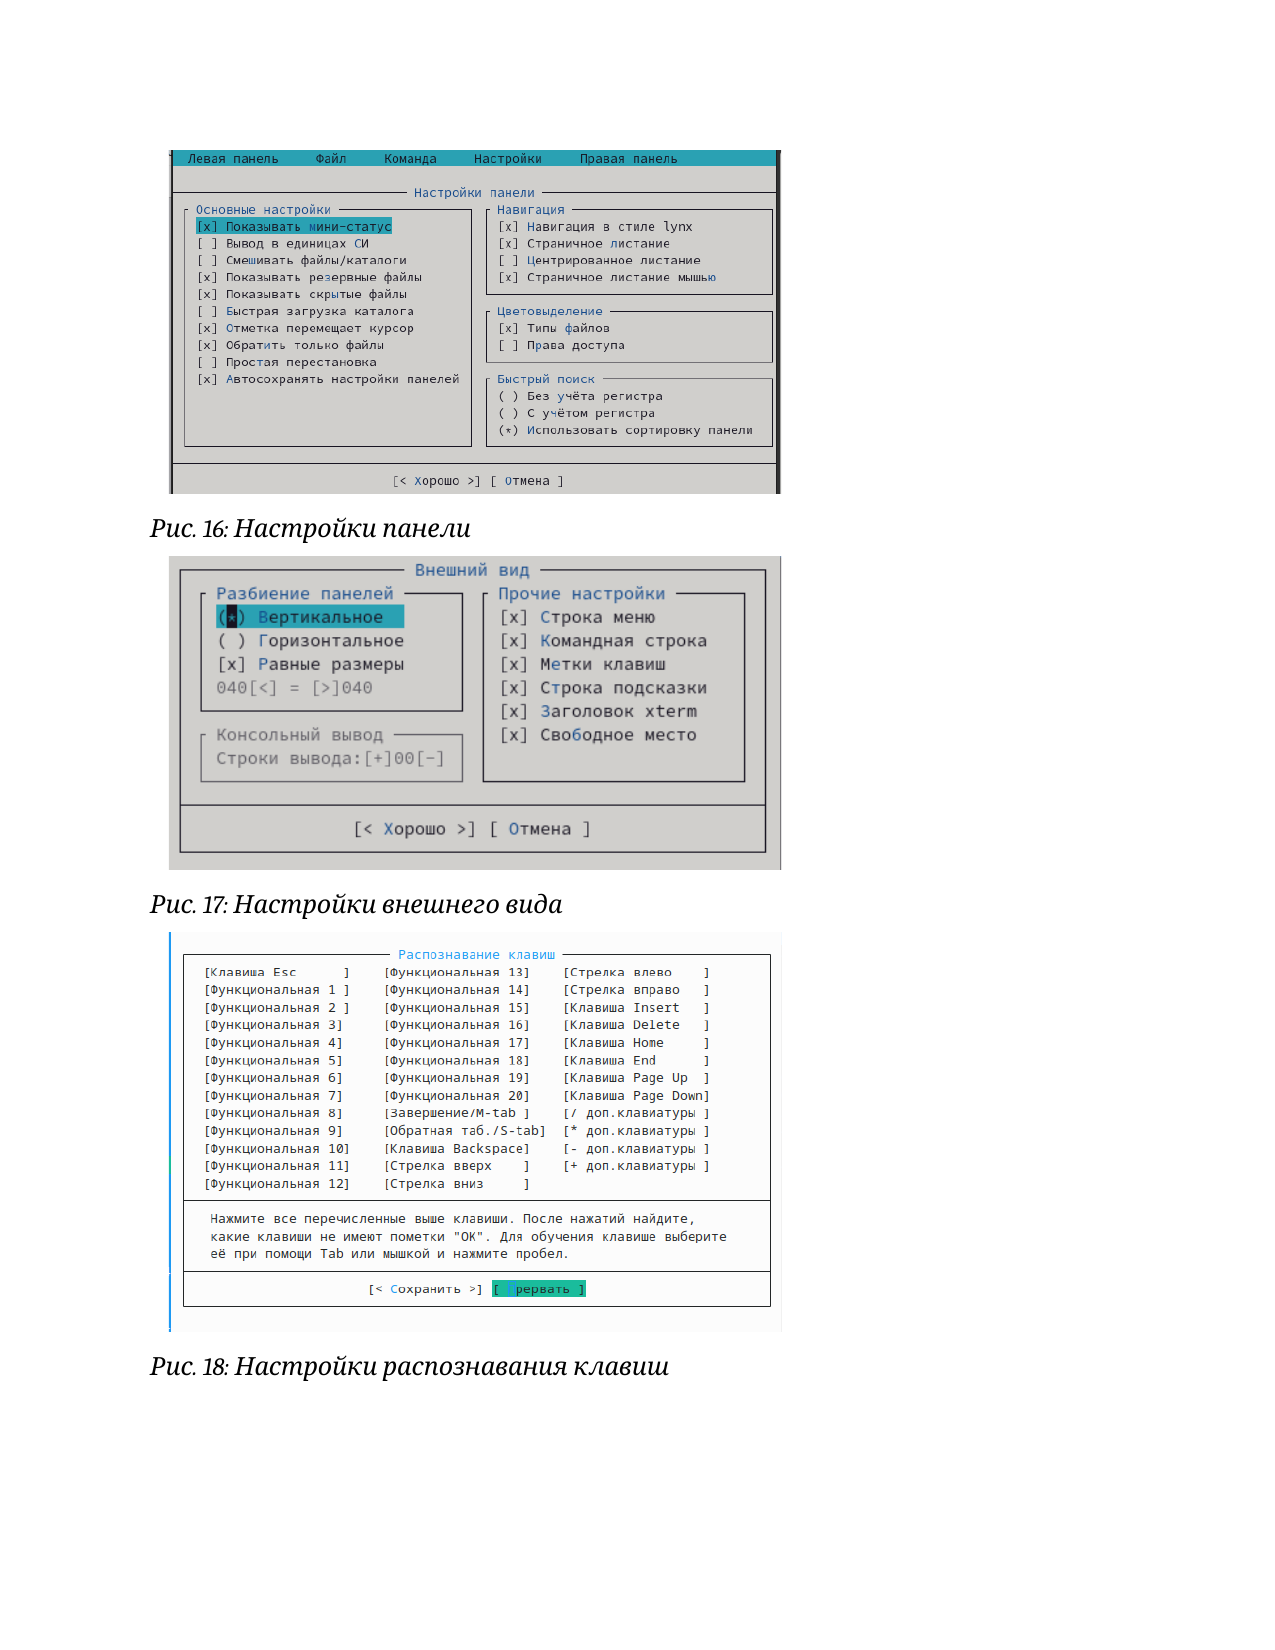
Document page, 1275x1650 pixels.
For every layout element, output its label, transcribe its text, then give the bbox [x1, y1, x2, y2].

picture [168, 556, 782, 870]
text Рис. 16: Настройки панели [150, 515, 1125, 543]
picture [168, 150, 782, 494]
text Рис. 18: Настройки распознавания клавиш [150, 1353, 1125, 1382]
picture [168, 932, 782, 1332]
text Рис. 17: Настройки внешнего вида [150, 891, 1125, 919]
